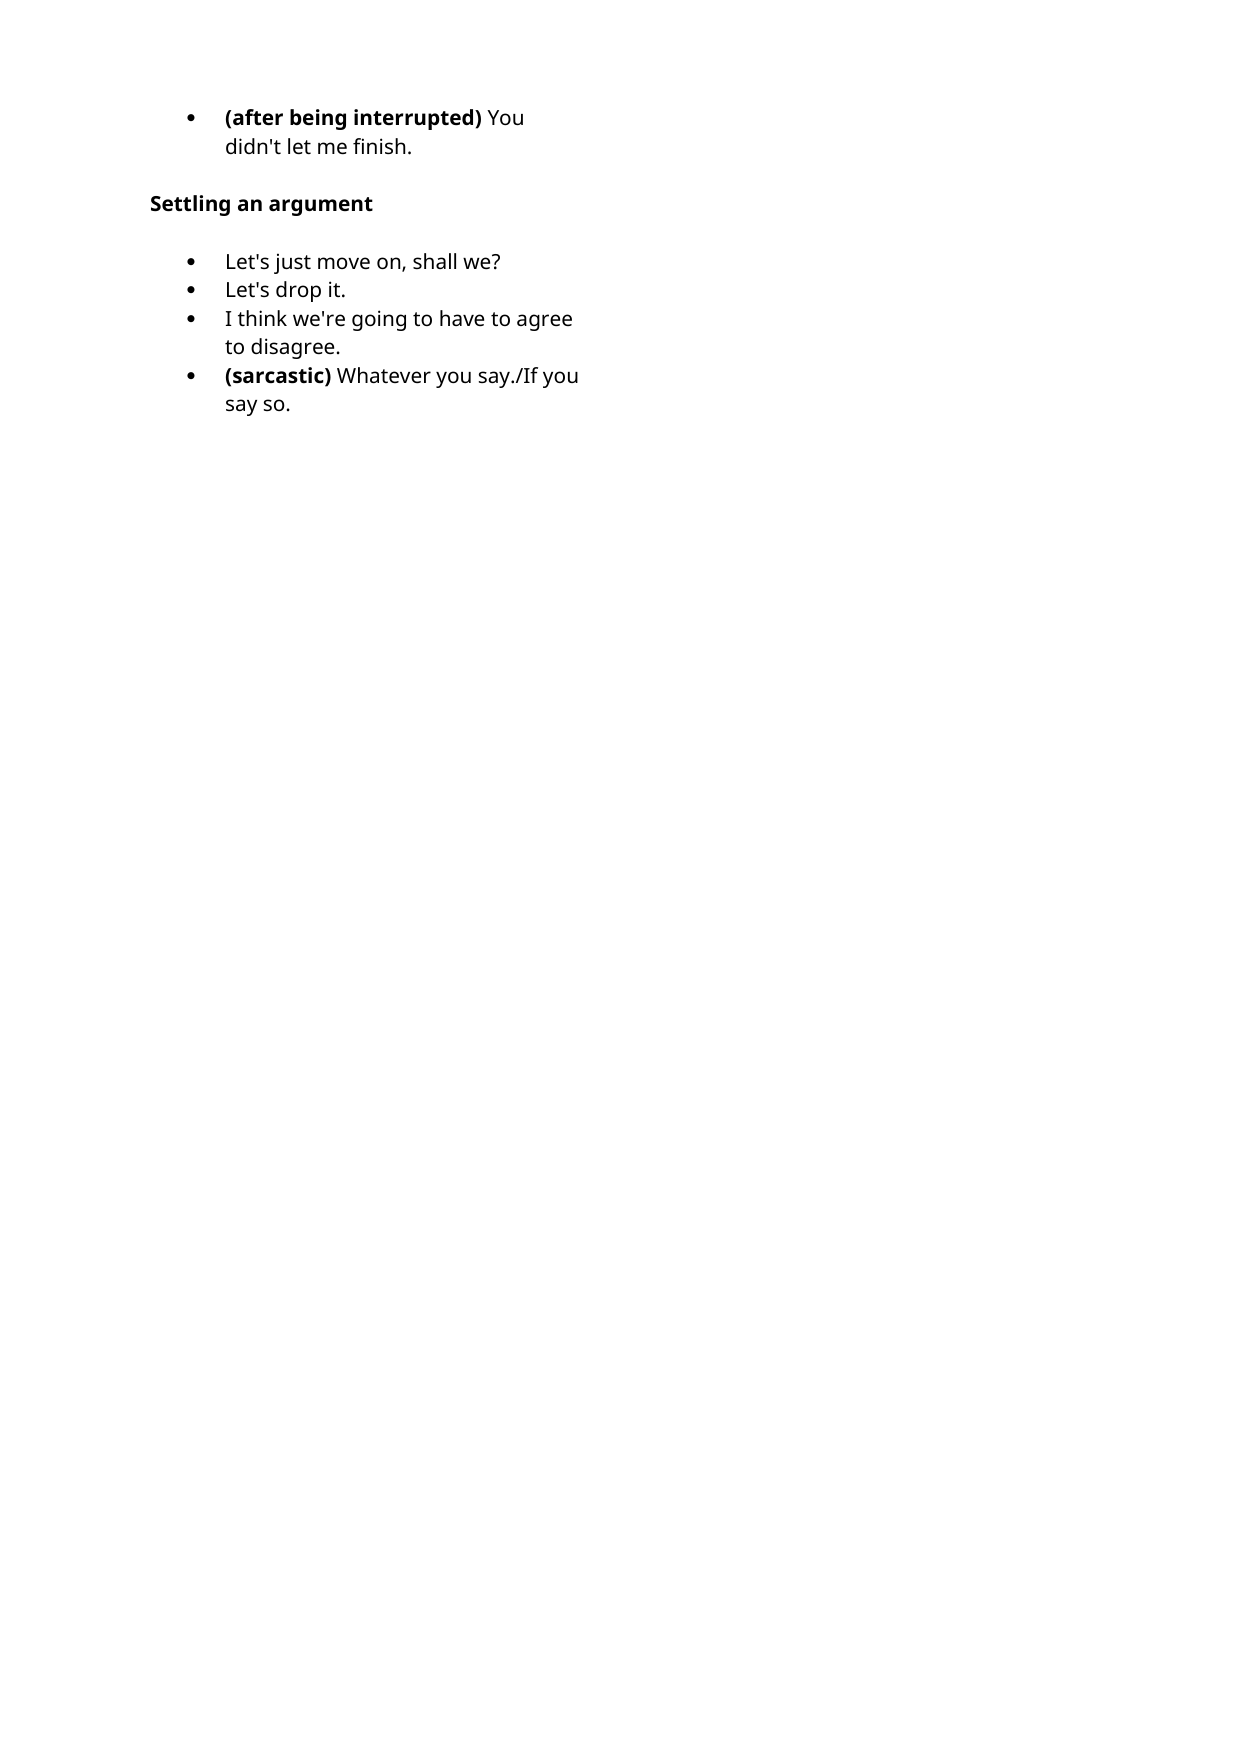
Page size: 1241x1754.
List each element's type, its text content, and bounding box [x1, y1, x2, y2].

list (after being interrupted) You didn't let me finish. [187, 103, 583, 160]
list Let's drop it. [187, 276, 583, 304]
list Let's just move on, shall we? [187, 247, 583, 276]
text Settling an argument [150, 189, 583, 218]
list (sarcastic) Whatever you say./If you say so. [187, 361, 583, 418]
list I think we're going to have to agree to disagree. [187, 304, 583, 361]
